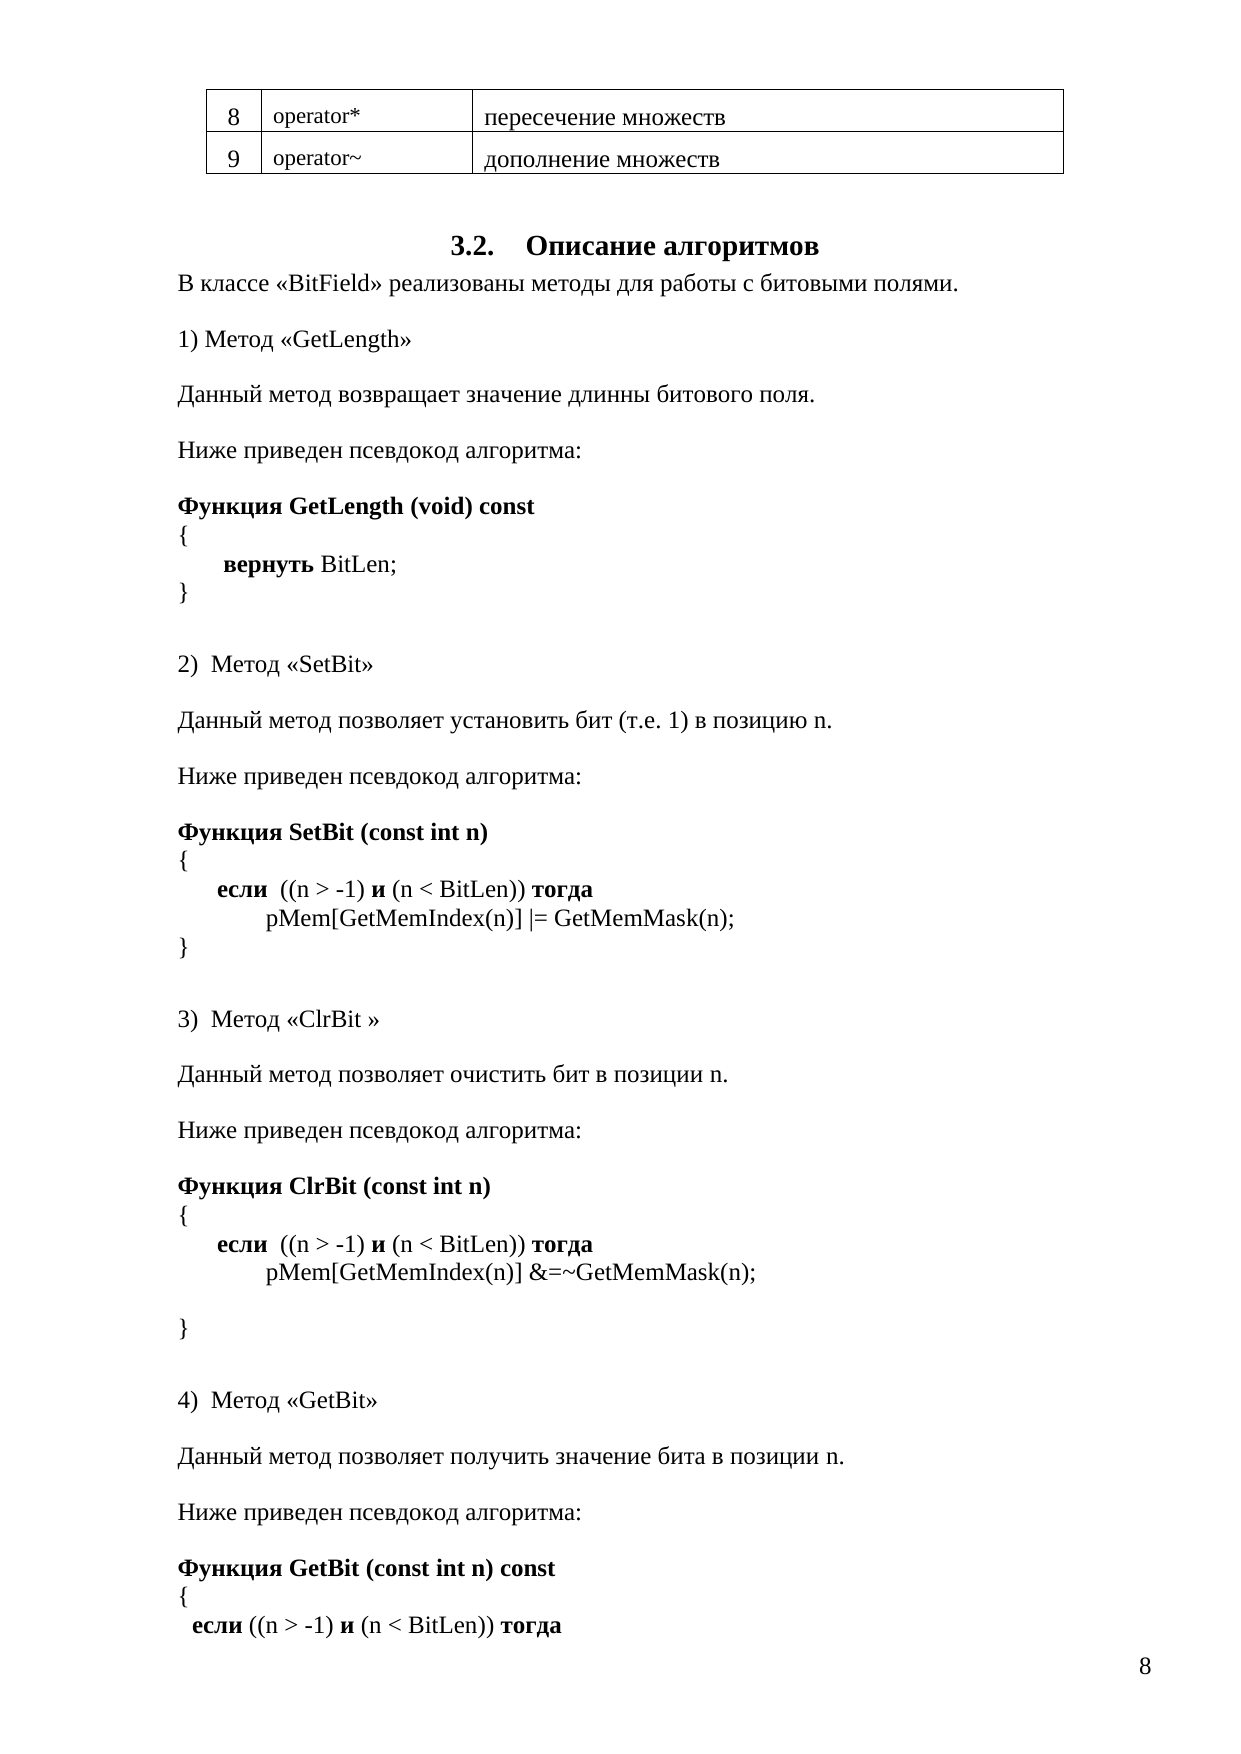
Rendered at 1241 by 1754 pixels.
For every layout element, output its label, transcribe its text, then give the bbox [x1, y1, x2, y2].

text Функция GetBit (const int n) const [118, 1553, 1152, 1581]
text Функция ClrBit (const int n) [118, 1171, 1152, 1200]
table_cell 8 [207, 90, 261, 131]
text Данный метод позволяет получить значение бита в позиции n. [118, 1441, 1152, 1470]
text вернуть BitLen; [118, 549, 1152, 577]
text { [118, 520, 1152, 549]
text { [118, 846, 1152, 874]
subtitle Описание алгоритмов [118, 228, 1152, 262]
text 3) Метод «ClrBit » [118, 1004, 1152, 1032]
text если ((n > -1) и (n < BitLen)) тогда [118, 1610, 1152, 1639]
text 2) Метод «SetBit» [118, 649, 1152, 678]
text pMem[GetMemIndex(n)] &=~GetMemMask(n); [118, 1257, 1152, 1286]
table_cell operator~ [262, 132, 472, 173]
text если ((n > -1) и (n < BitLen)) тогда [118, 874, 1152, 903]
table_cell дополнение множеств [473, 132, 1063, 173]
text } [118, 577, 1152, 606]
text } [118, 932, 1152, 961]
text Данный метод возвращает значение длинны битового поля. [118, 379, 1152, 408]
text 4) Метод «GetBit» [118, 1385, 1152, 1414]
text Данный метод позволяет очистить бит в позиции n. [118, 1059, 1152, 1088]
text Ниже приведен псевдокод алгоритма: [118, 1497, 1152, 1526]
text В классе «BitField» реализованы методы для работы с битовыми полями. [118, 268, 1152, 297]
text Функция GetLength (void) const [118, 491, 1152, 520]
text Ниже приведен псевдокод алгоритма: [118, 1115, 1152, 1144]
table_cell пересечение множеств [473, 90, 1063, 131]
text } [118, 1313, 1152, 1342]
text { [118, 1200, 1152, 1229]
text Функция SetBit (const int n) [118, 817, 1152, 846]
text Данный метод позволяет установить бит (т.е. 1) в позицию n. [118, 705, 1152, 734]
text 1) Метод «GetLength» [118, 324, 1152, 352]
text pMem[GetMemIndex(n)] |= GetMemMask(n); [118, 903, 1152, 932]
text если ((n > -1) и (n < BitLen)) тогда [118, 1229, 1152, 1257]
text { [118, 1581, 1152, 1610]
text Ниже приведен псевдокод алгоритма: [118, 435, 1152, 464]
table_cell operator* [262, 90, 472, 131]
text Ниже приведен псевдокод алгоритма: [118, 761, 1152, 790]
table_cell 9 [207, 132, 261, 173]
